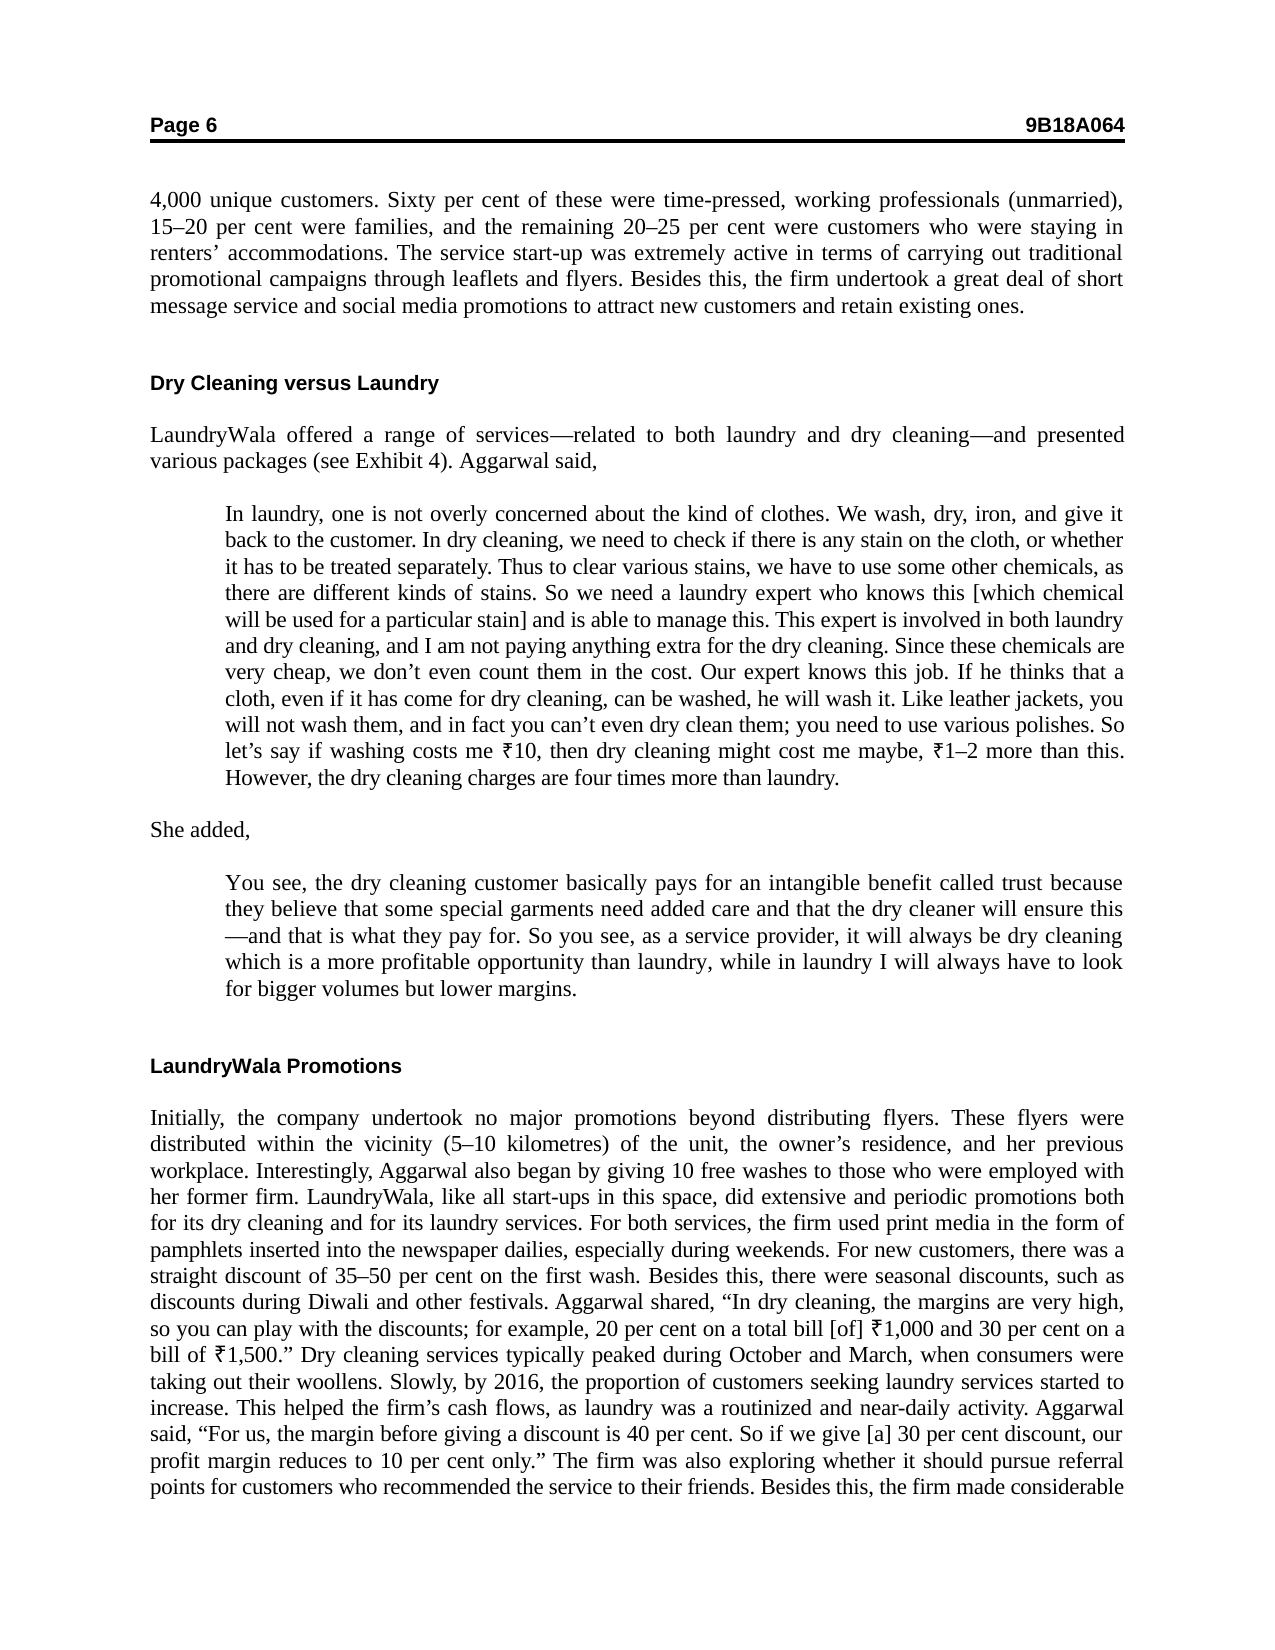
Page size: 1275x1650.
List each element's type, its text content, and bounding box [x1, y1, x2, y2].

text LaundryWala offered a range of services—related to both laundry and dry cleaning—and presented various packages (see Exhibit 4). Aggarwal said, [150, 421, 1125, 474]
text LaundryWala Promotions [150, 1054, 1125, 1078]
text Dry Cleaning versus Laundry [150, 371, 1125, 395]
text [150, 186, 1125, 318]
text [150, 1104, 1125, 1499]
text She added, [150, 816, 1125, 843]
text In laundry, one is not overly concerned about the kind of clothes. We wash, dry, iron, and give it back to the customer. In dry cleaning, we need to check if there is any stain on the cloth, or whether it has to be treated separately. Thus to clear various stains, we have to use some other chemicals, as there are different kinds of stains. So we need a laundry expert who knows this [which chemical will be used for a particular stain] and is able to manage this. This expert is involved in both laundry and dry cleaning, and I am not paying anything extra for the dry cleaning. Since these chemicals are very cheap, we don’t even count them in the cost. Our expert knows this job. If he thinks that a cloth, even if it has come for dry cleaning, can be washed, he will wash it. Like leather jackets, you will not wash them, and in fact you can’t even dry clean them; you need to use various polishes. So let’s say if washing costs me ₹10, then dry cleaning might cost me maybe, ₹1–2 more than this. However, the dry cleaning charges are four times more than laundry. [225, 500, 1125, 790]
text You see, the dry cleaning customer basically pays for an intangible benefit called trust because they believe that some special garments need added care and that the dry cleaner will ensure this—and that is what they pay for. So you see, as a service provider, it will always be dry cleaning which is a more profitable opportunity than laundry, while in laundry I will always have to look for bigger volumes but lower margins. [225, 869, 1125, 1001]
